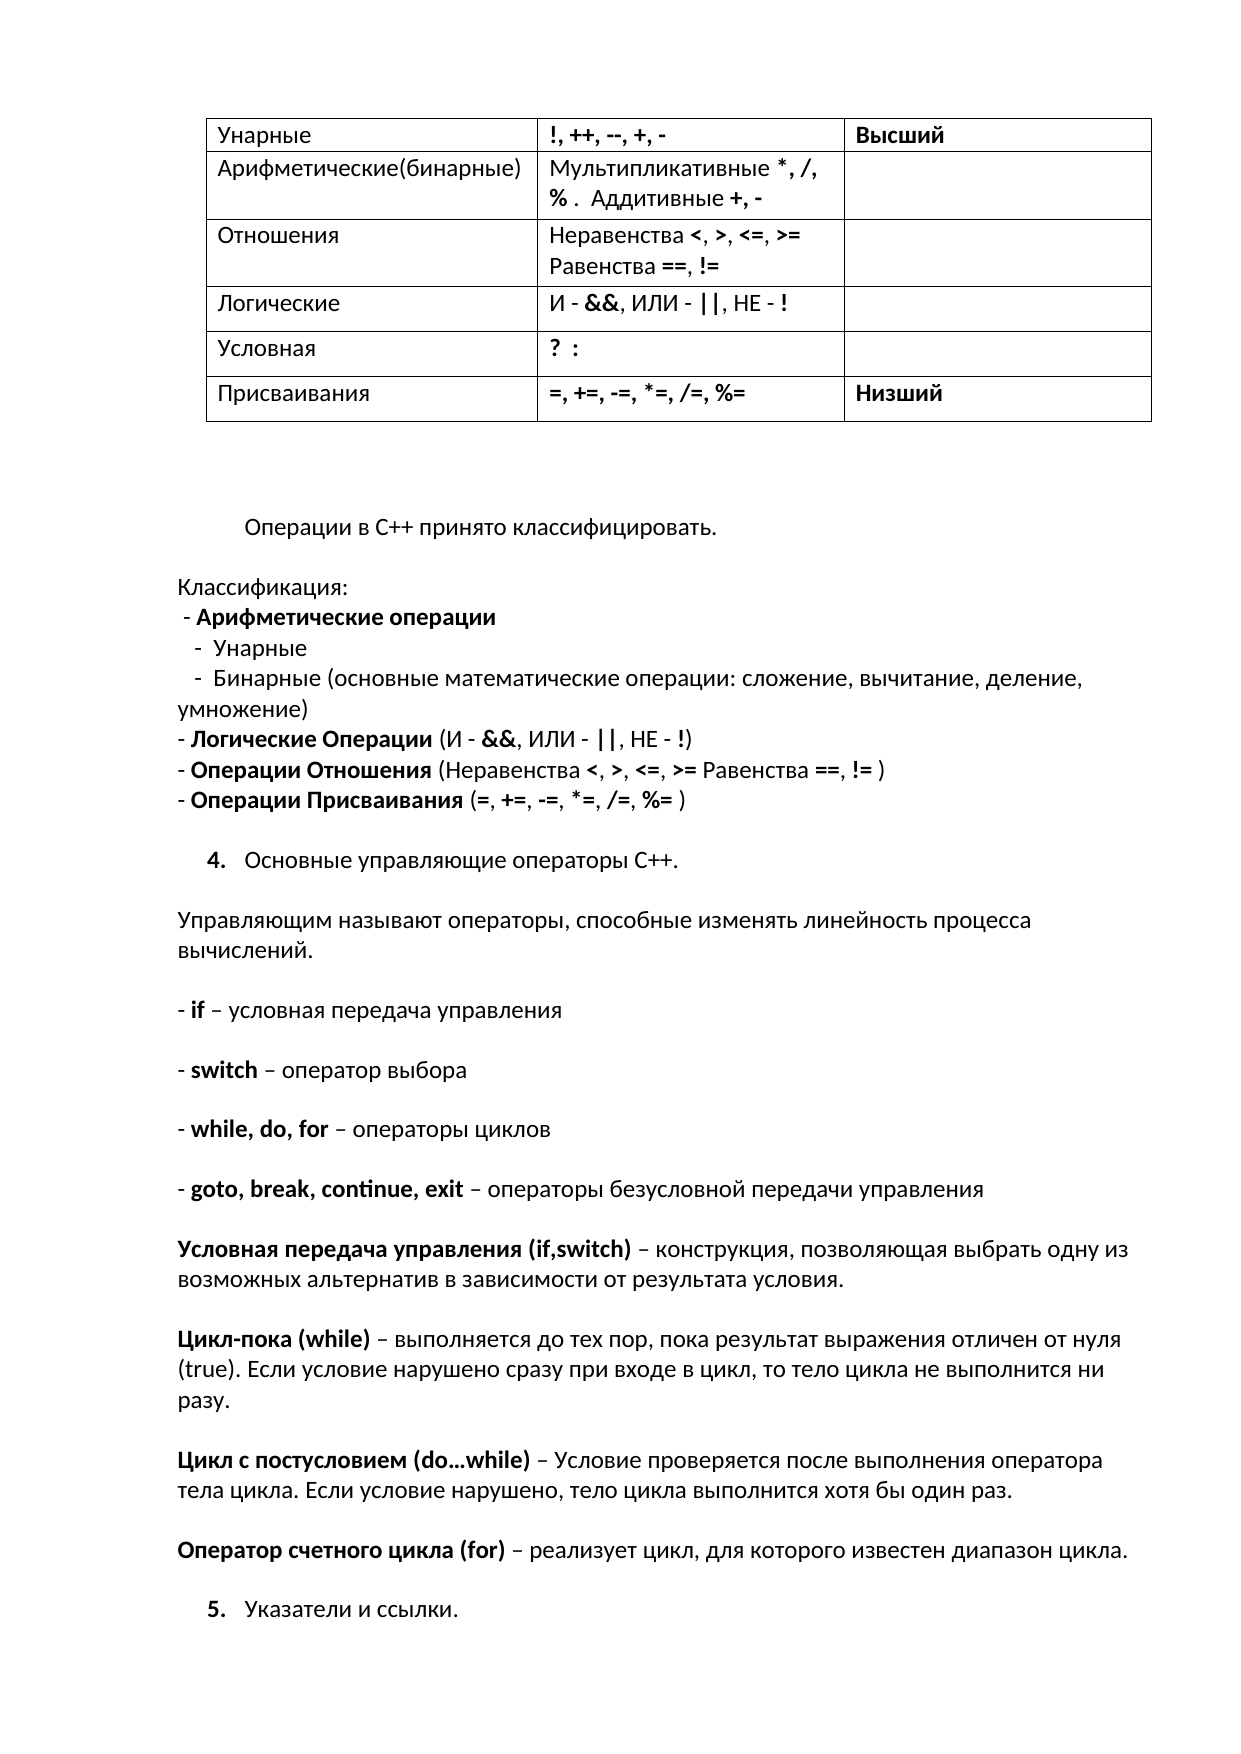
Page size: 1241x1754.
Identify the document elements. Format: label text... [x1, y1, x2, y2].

table_cell И - &&, ИЛИ - ||, НЕ - ! [538, 287, 844, 331]
list Указатели и ссылки. [207, 1594, 1152, 1624]
table_cell Высший [845, 119, 1151, 151]
table_cell Присваивания [207, 377, 537, 421]
text - Логические Операции (И - &&, ИЛИ - ||, НЕ - !) [177, 723, 1152, 754]
table_cell [845, 220, 1151, 286]
text Операции в С++ принято классифицировать. [244, 511, 1152, 542]
table_cell Унарные [207, 119, 537, 151]
table_cell Мультипликативные *, /, % . Аддитивные +, - [538, 152, 844, 218]
text Условная передача управления (if,switch) – конструкция, позволяющая выбрать одну из возможных альтернатив в зависимости от результата условия. [177, 1233, 1152, 1294]
text - Бинарные (основные математические операции: сложение, вычитание, деление, умножение) [177, 662, 1152, 723]
table_cell Неравенства <, >, <=, >= Равенства ==, != [538, 220, 844, 286]
text Цикл с постусловием (do…while) – Условие проверяется после выполнения оператора тела цикла. Если условие нарушено, тело цикла выполнится хотя бы один раз. [177, 1444, 1152, 1505]
text Управляющим называют операторы, способные изменять линейность процесса вычислений. [177, 904, 1152, 965]
text - Унарные [177, 632, 1152, 662]
table_cell [845, 287, 1151, 331]
table_cell =, +=, -=, *=, /=, %= [538, 377, 844, 421]
table_cell Условная [207, 332, 537, 376]
text Цикл-пока (while) – выполняется до тех пор, пока результат выражения отличен от нуля (true). Если условие нарушено сразу при входе в цикл, то тело цикла не выполнится ни разу. [177, 1323, 1152, 1414]
table_cell Арифметические(бинарные) [207, 152, 537, 218]
table_cell !, ++, --, +, - [538, 119, 844, 151]
text - while, do, for – операторы циклов [177, 1113, 1152, 1144]
text - Арифметические операции [177, 601, 1152, 632]
text Классификация: [177, 571, 1152, 601]
table_cell ? : [538, 332, 844, 376]
text - if – условная передача управления [177, 994, 1152, 1024]
text - goto, break, continue, exit – операторы безусловной передачи управления [177, 1173, 1152, 1204]
table_cell Низший [845, 377, 1151, 421]
text - Операции Присваивания (=, +=, -=, *=, /=, %= ) [177, 784, 1152, 815]
text Оператор счетного цикла (for) – реализует цикл, для которого известен диапазон цикла. [177, 1534, 1152, 1564]
list Основные управляющие операторы С++. [207, 844, 1152, 875]
table_cell [845, 332, 1151, 376]
table_cell Логические [207, 287, 537, 331]
text - switch – оператор выбора [177, 1054, 1152, 1084]
table_cell Отношения [207, 220, 537, 286]
text - Операции Отношения (Неравенства <, >, <=, >= Равенства ==, != ) [177, 754, 1152, 784]
table_cell [845, 152, 1151, 218]
